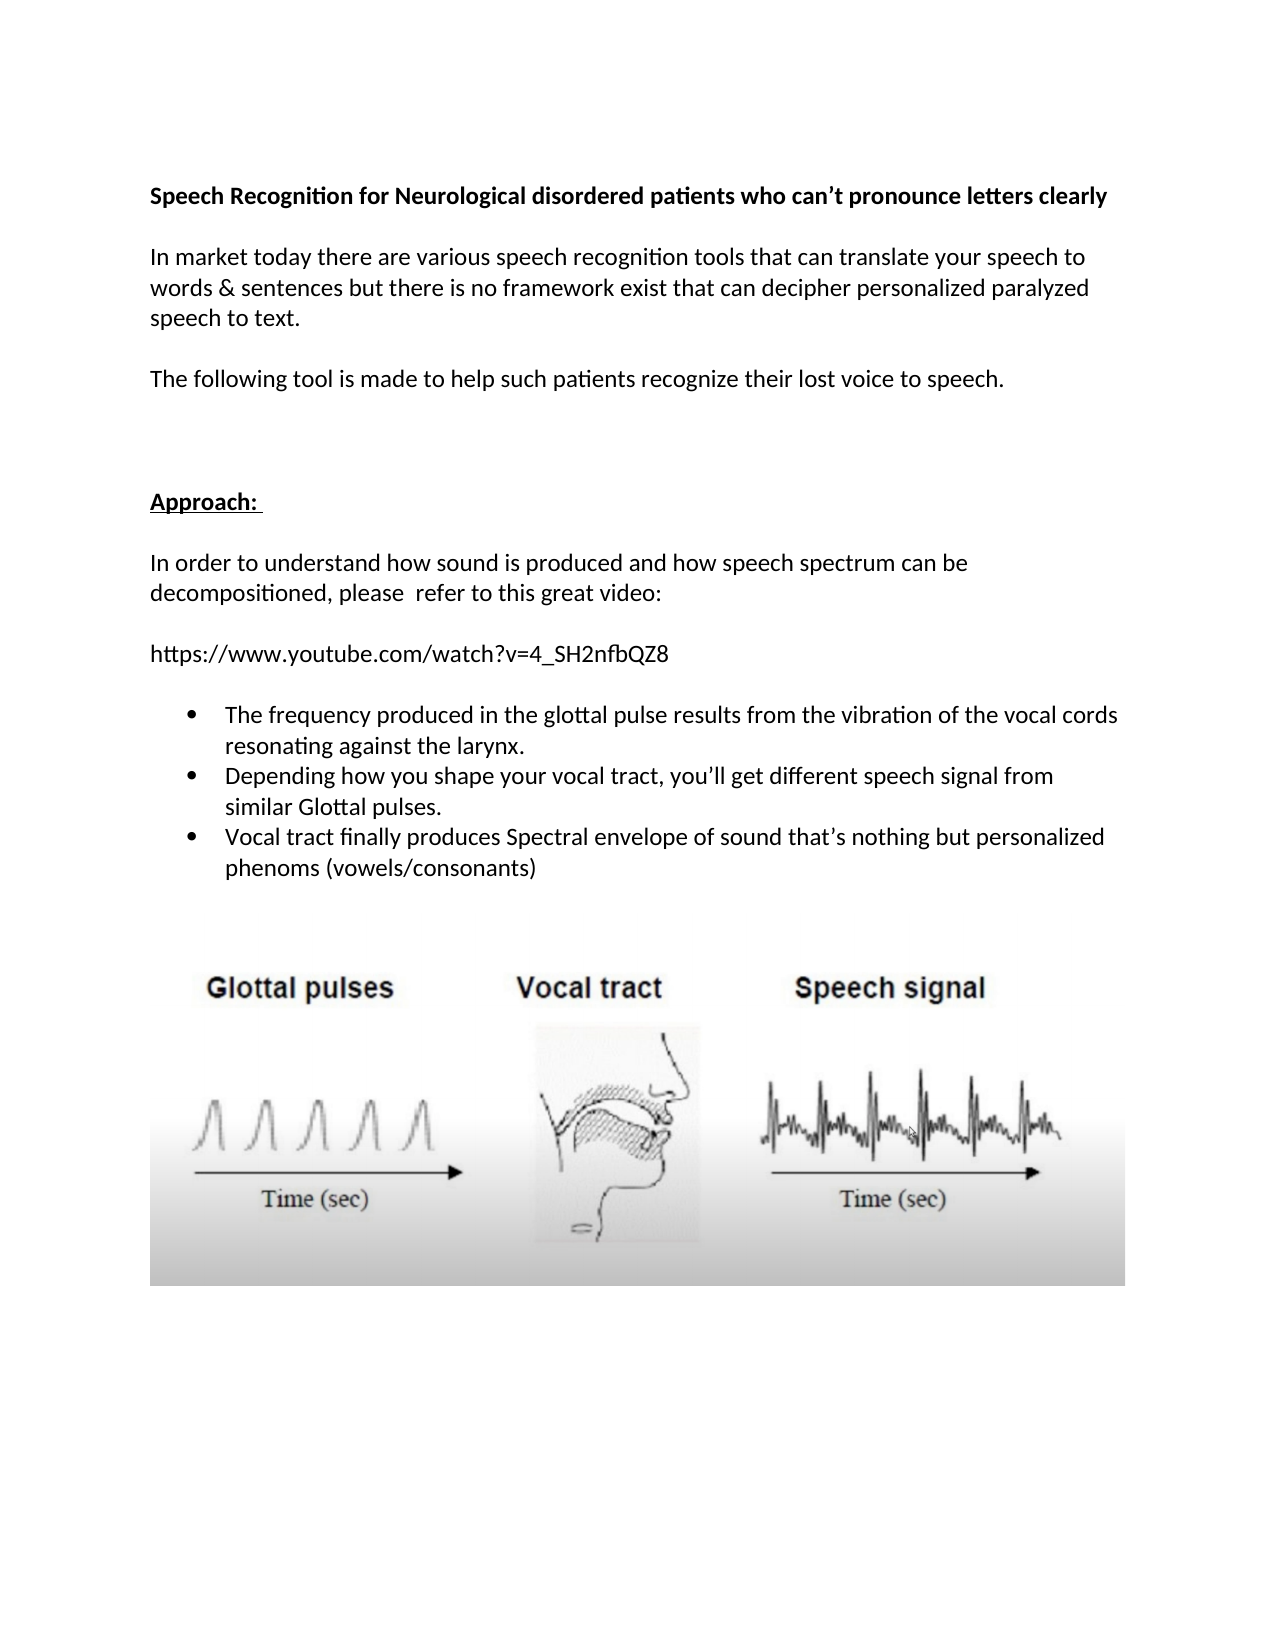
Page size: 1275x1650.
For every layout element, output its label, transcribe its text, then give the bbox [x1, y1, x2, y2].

picture [150, 913, 1125, 1286]
text The following tool is made to help such patients recognize their lost voice to speech. [150, 364, 1125, 394]
text https://www.youtube.com/watch?v=4_SH2nfbQZ8 [150, 638, 1125, 669]
text Approach: [150, 486, 1125, 516]
text Speech Recognition for Neurological disordered patients who can’t pronounce letters clearly [150, 181, 1125, 211]
list The frequency produced in the glottal pulse results from the vibration of the vocal cords resonating against the larynx. [187, 699, 1125, 760]
list Vocal tract finally produces Spectral envelope of sound that’s nothing but personalized phenoms (vowels/consonants) [187, 821, 1125, 882]
text In order to understand how sound is produced and how speech spectrum can be decompositioned, please refer to this great video: [150, 547, 1125, 608]
text In market today there are various speech recognition tools that can translate your speech to words & sentences but there is no framework exist that can decipher personalized paralyzed speech to text. [150, 242, 1125, 333]
list Depending how you shape your vocal tract, you’ll get different speech signal from similar Glottal pulses. [187, 760, 1125, 821]
